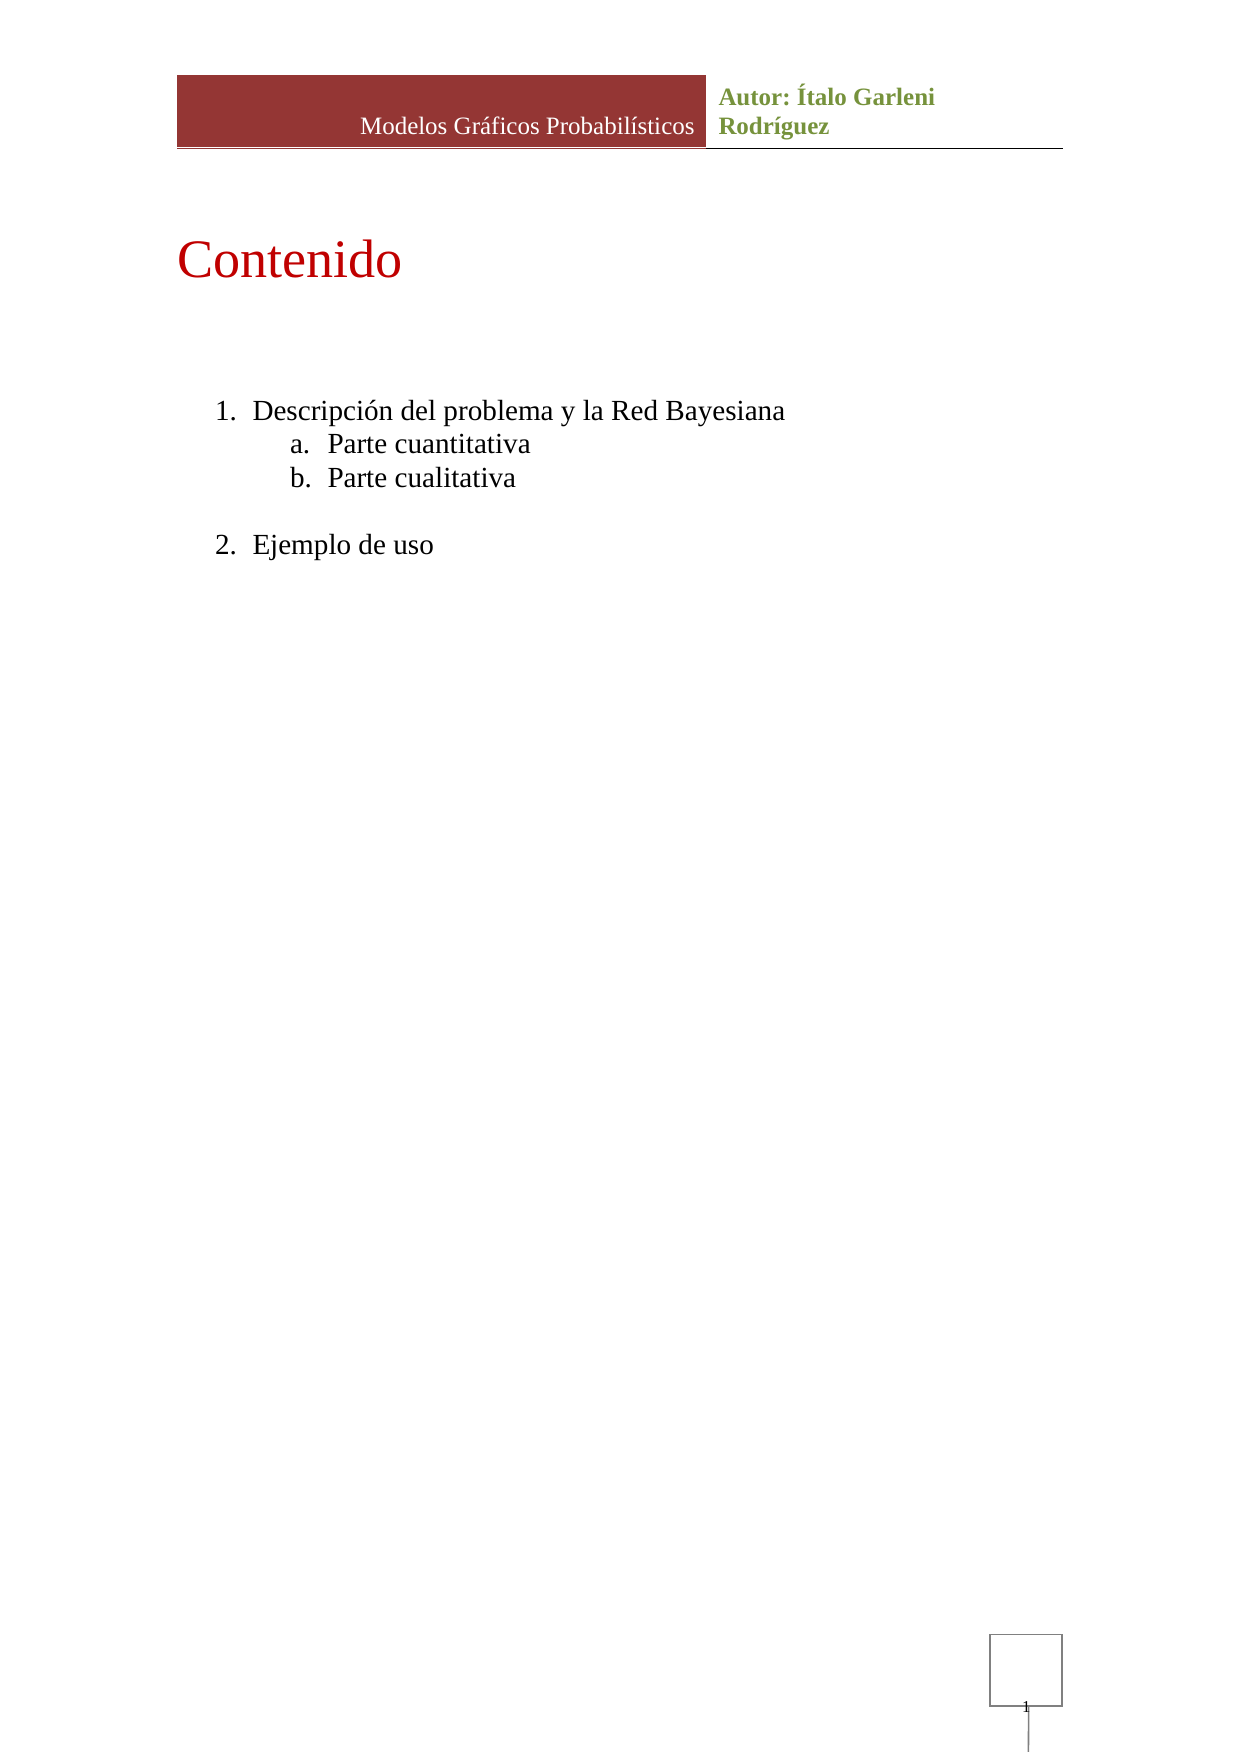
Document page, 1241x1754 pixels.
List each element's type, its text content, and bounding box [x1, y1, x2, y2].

list Descripción del problema y la Red Bayesiana [215, 393, 1063, 427]
list Ejemplo de uso [215, 527, 1063, 561]
list Parte cualitativa [290, 460, 1063, 494]
text Contenido [177, 227, 1063, 289]
list Parte cuantitativa [290, 427, 1063, 460]
